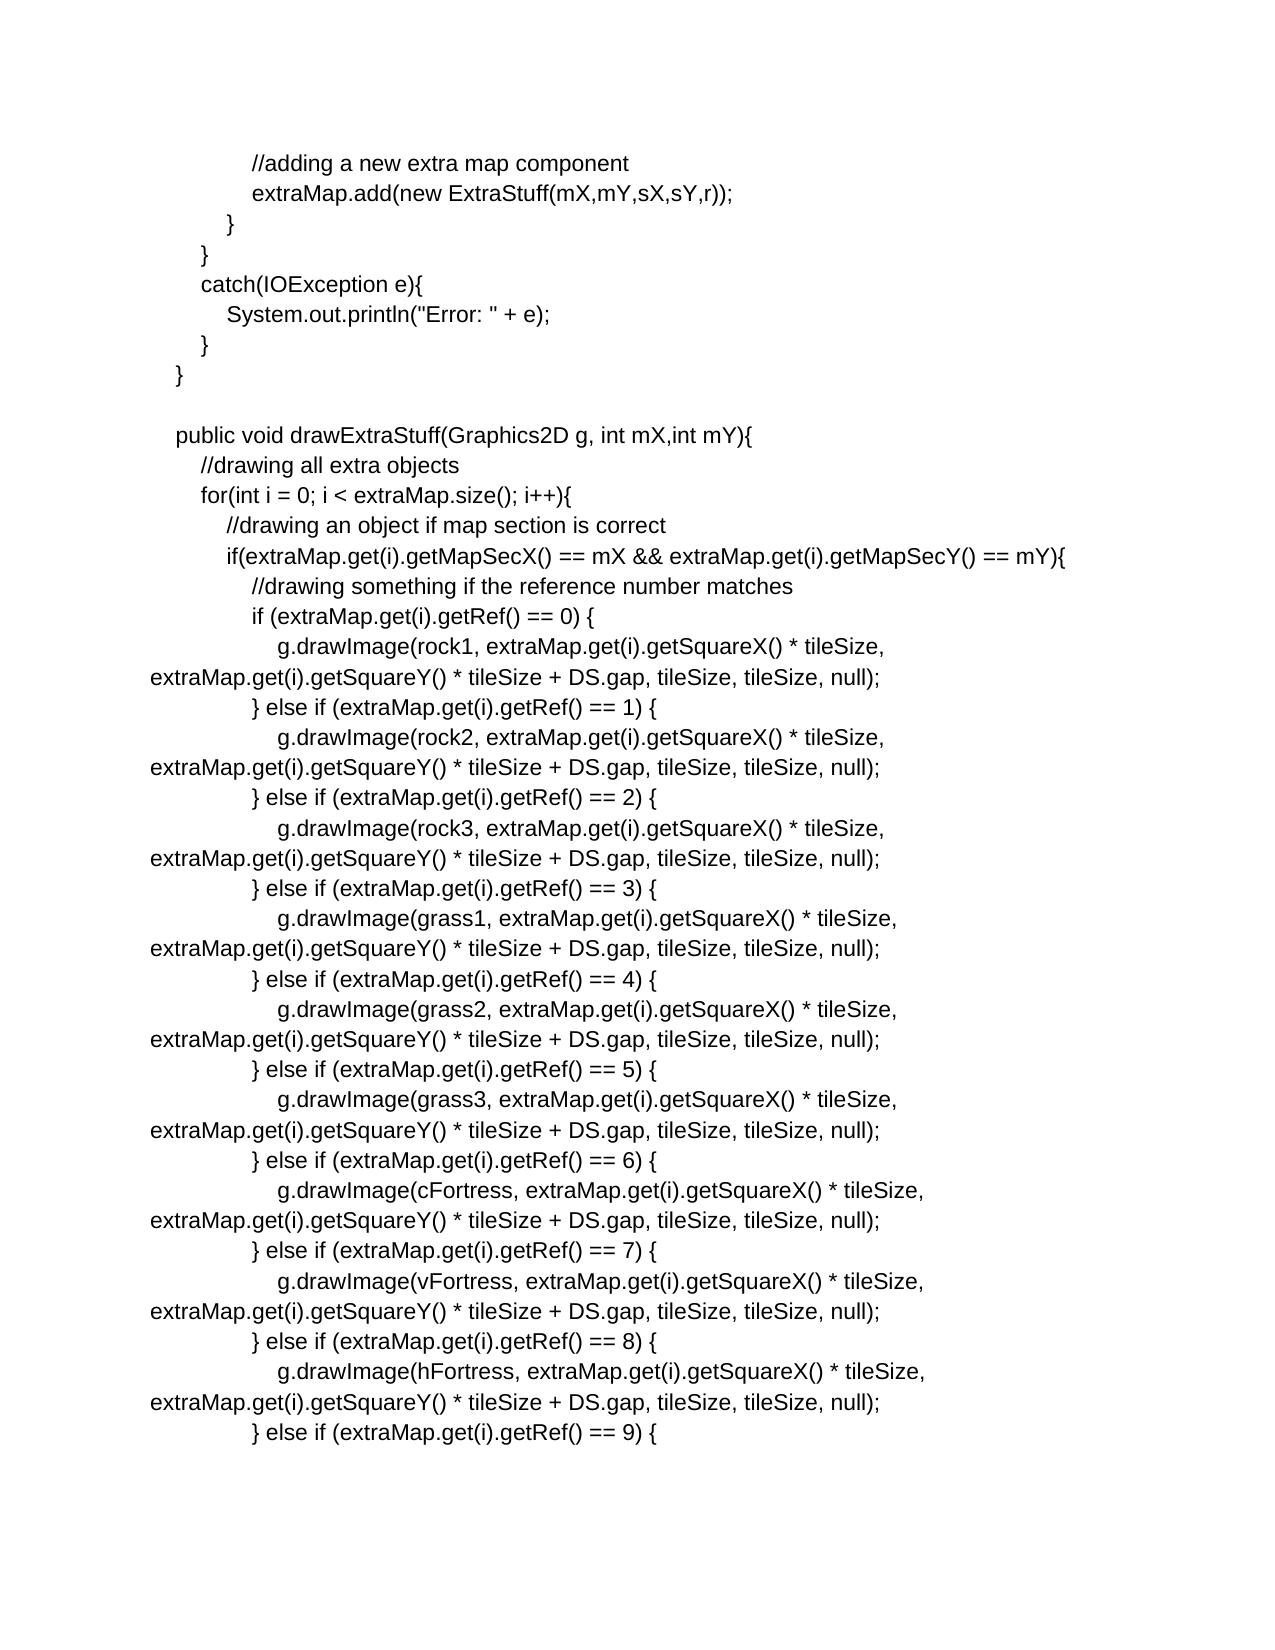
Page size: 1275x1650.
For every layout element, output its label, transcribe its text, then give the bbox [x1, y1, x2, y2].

text g.drawImage(grass2, extraMap.get(i).getSquareX() * tileSize, extraMap.get(i).getSquareY() * tileSize + DS.gap, tileSize, tileSize, null); [150, 996, 1125, 1052]
text System.out.println("Error: " + e); [150, 301, 1125, 327]
text //drawing all extra objects [150, 452, 1125, 478]
text } else if (extraMap.get(i).getRef() == 3) { [150, 875, 1125, 901]
text } else if (extraMap.get(i).getRef() == 4) { [150, 966, 1125, 992]
text g.drawImage(cFortress, extraMap.get(i).getSquareX() * tileSize, extraMap.get(i).getSquareY() * tileSize + DS.gap, tileSize, tileSize, null); [150, 1177, 1125, 1234]
text } else if (extraMap.get(i).getRef() == 1) { [150, 694, 1125, 720]
text } else if (extraMap.get(i).getRef() == 9) { [150, 1419, 1125, 1445]
text public void drawExtraStuff(Graphics2D g, int mX,int mY){ [150, 422, 1125, 448]
text extraMap.add(new ExtraStuff(mX,mY,sX,sY,r)); [150, 180, 1125, 207]
text g.drawImage(grass1, extraMap.get(i).getSquareX() * tileSize, extraMap.get(i).getSquareY() * tileSize + DS.gap, tileSize, tileSize, null); [150, 905, 1125, 962]
text } [150, 210, 1125, 237]
text if (extraMap.get(i).getRef() == 0) { [150, 603, 1125, 629]
text g.drawImage(rock1, extraMap.get(i).getSquareX() * tileSize, extraMap.get(i).getSquareY() * tileSize + DS.gap, tileSize, tileSize, null); [150, 633, 1125, 690]
text } [150, 241, 1125, 267]
text g.drawImage(rock2, extraMap.get(i).getSquareX() * tileSize, extraMap.get(i).getSquareY() * tileSize + DS.gap, tileSize, tileSize, null); [150, 724, 1125, 781]
text //adding a new extra map component [150, 150, 1125, 176]
text } else if (extraMap.get(i).getRef() == 6) { [150, 1147, 1125, 1173]
text } [150, 331, 1125, 358]
text for(int i = 0; i < extraMap.size(); i++){ [150, 482, 1125, 509]
text if(extraMap.get(i).getMapSecX() == mX && extraMap.get(i).getMapSecY() == mY){ [150, 543, 1125, 569]
text g.drawImage(rock3, extraMap.get(i).getSquareX() * tileSize, extraMap.get(i).getSquareY() * tileSize + DS.gap, tileSize, tileSize, null); [150, 814, 1125, 871]
text //drawing an object if map section is correct [150, 512, 1125, 539]
text } else if (extraMap.get(i).getRef() == 5) { [150, 1056, 1125, 1083]
text //drawing something if the reference number matches [150, 573, 1125, 599]
text catch(IOException e){ [150, 271, 1125, 297]
text } [150, 361, 1125, 388]
text } else if (extraMap.get(i).getRef() == 8) { [150, 1328, 1125, 1354]
text g.drawImage(vFortress, extraMap.get(i).getSquareX() * tileSize, extraMap.get(i).getSquareY() * tileSize + DS.gap, tileSize, tileSize, null); [150, 1268, 1125, 1324]
text } else if (extraMap.get(i).getRef() == 7) { [150, 1237, 1125, 1264]
text g.drawImage(grass3, extraMap.get(i).getSquareX() * tileSize, extraMap.get(i).getSquareY() * tileSize + DS.gap, tileSize, tileSize, null); [150, 1086, 1125, 1143]
text } else if (extraMap.get(i).getRef() == 2) { [150, 784, 1125, 811]
text g.drawImage(hFortress, extraMap.get(i).getSquareX() * tileSize, extraMap.get(i).getSquareY() * tileSize + DS.gap, tileSize, tileSize, null); [150, 1358, 1125, 1415]
